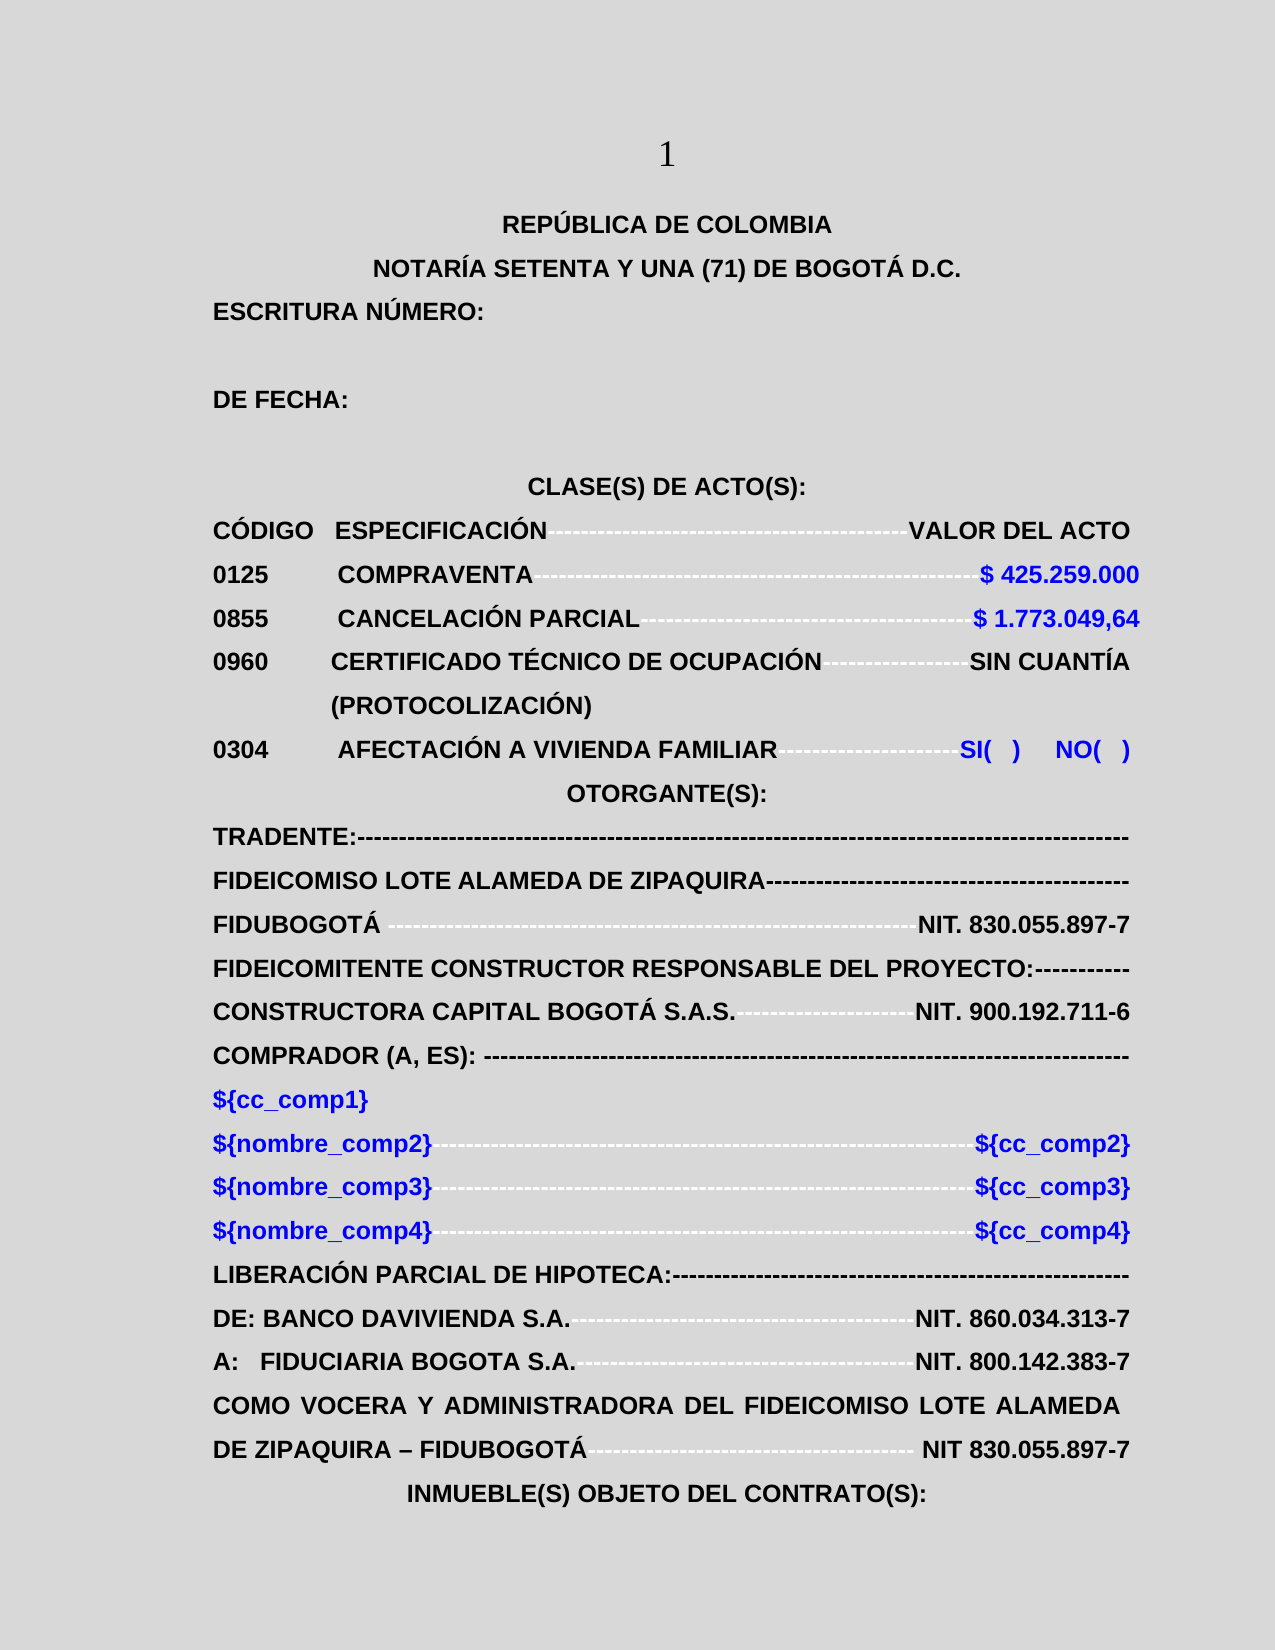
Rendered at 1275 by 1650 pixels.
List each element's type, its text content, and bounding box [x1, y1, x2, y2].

text ESCRITURA NÚMERO: [213, 282, 1121, 326]
text OTORGANTE(S): [213, 764, 1121, 807]
text TRADENTE: [213, 807, 1121, 851]
text REPÚBLICA DE COLOMBIA [213, 195, 1121, 239]
text FIDEICOMISO LOTE ALAMEDA DE ZIPAQUIRA [213, 851, 1121, 895]
text ${nombre_comp1} ${cc_comp1} [213, 1070, 1121, 1114]
text (PROTOCOLIZACIÓN) [213, 676, 1121, 720]
text ${nombre_comp3} ${cc_comp3} [213, 1157, 1121, 1201]
text LIBERACIÓN PARCIAL DE HIPOTECA: [213, 1245, 1121, 1289]
text CLASE(S) DE ACTO(S): [213, 457, 1121, 501]
text 0125 COMPRAVENTA $ 425.259.000 [213, 545, 1121, 589]
text A: FIDUCIARIA BOGOTA S.A. NIT. 800.142.383-7 [213, 1332, 1121, 1376]
text INMUEBLE(S) OBJETO DEL CONTRATO(S): [213, 1464, 1121, 1507]
text ${nombre_comp2} ${cc_comp2} [213, 1114, 1121, 1157]
text COMO VOCERA Y ADMINISTRADORA DEL FIDEICOMISO LOTE ALAMEDA DE ZIPAQUIRA – FIDUBOGOTÁ NIT 830.055.897-7 [213, 1376, 1121, 1464]
text FIDEICOMITENTE CONSTRUCTOR RESPONSABLE DEL PROYECTO: [213, 939, 1121, 982]
text DE FECHA: [213, 370, 1121, 414]
text 0304 AFECTACIÓN A VIVIENDA FAMILIAR SI( ) NO( ) [213, 720, 1121, 764]
text CÓDIGO ESPECIFICACIÓN VALOR DEL ACTO [213, 501, 1121, 545]
text 0855 CANCELACIÓN PARCIAL $ 1.773.049,64 [213, 589, 1121, 632]
text DE: BANCO DAVIVIENDA S.A. NIT. 860.034.313-7 [213, 1289, 1121, 1332]
text FIDUBOGOTÁ NIT. 830.055.897-7 [213, 895, 1121, 939]
text NOTARÍA SETENTA Y UNA (71) DE BOGOTÁ D.C. [213, 239, 1121, 282]
text ${nombre_comp4} ${cc_comp4} [213, 1201, 1121, 1245]
text 0960 CERTIFICADO TÉCNICO DE OCUPACIÓN SIN CUANTÍA [213, 632, 1121, 676]
text CONSTRUCTORA CAPITAL BOGOTÁ S.A.S. NIT. 900.192.711-6 [213, 982, 1121, 1026]
text COMPRADOR (A, ES): [213, 1026, 1121, 1070]
